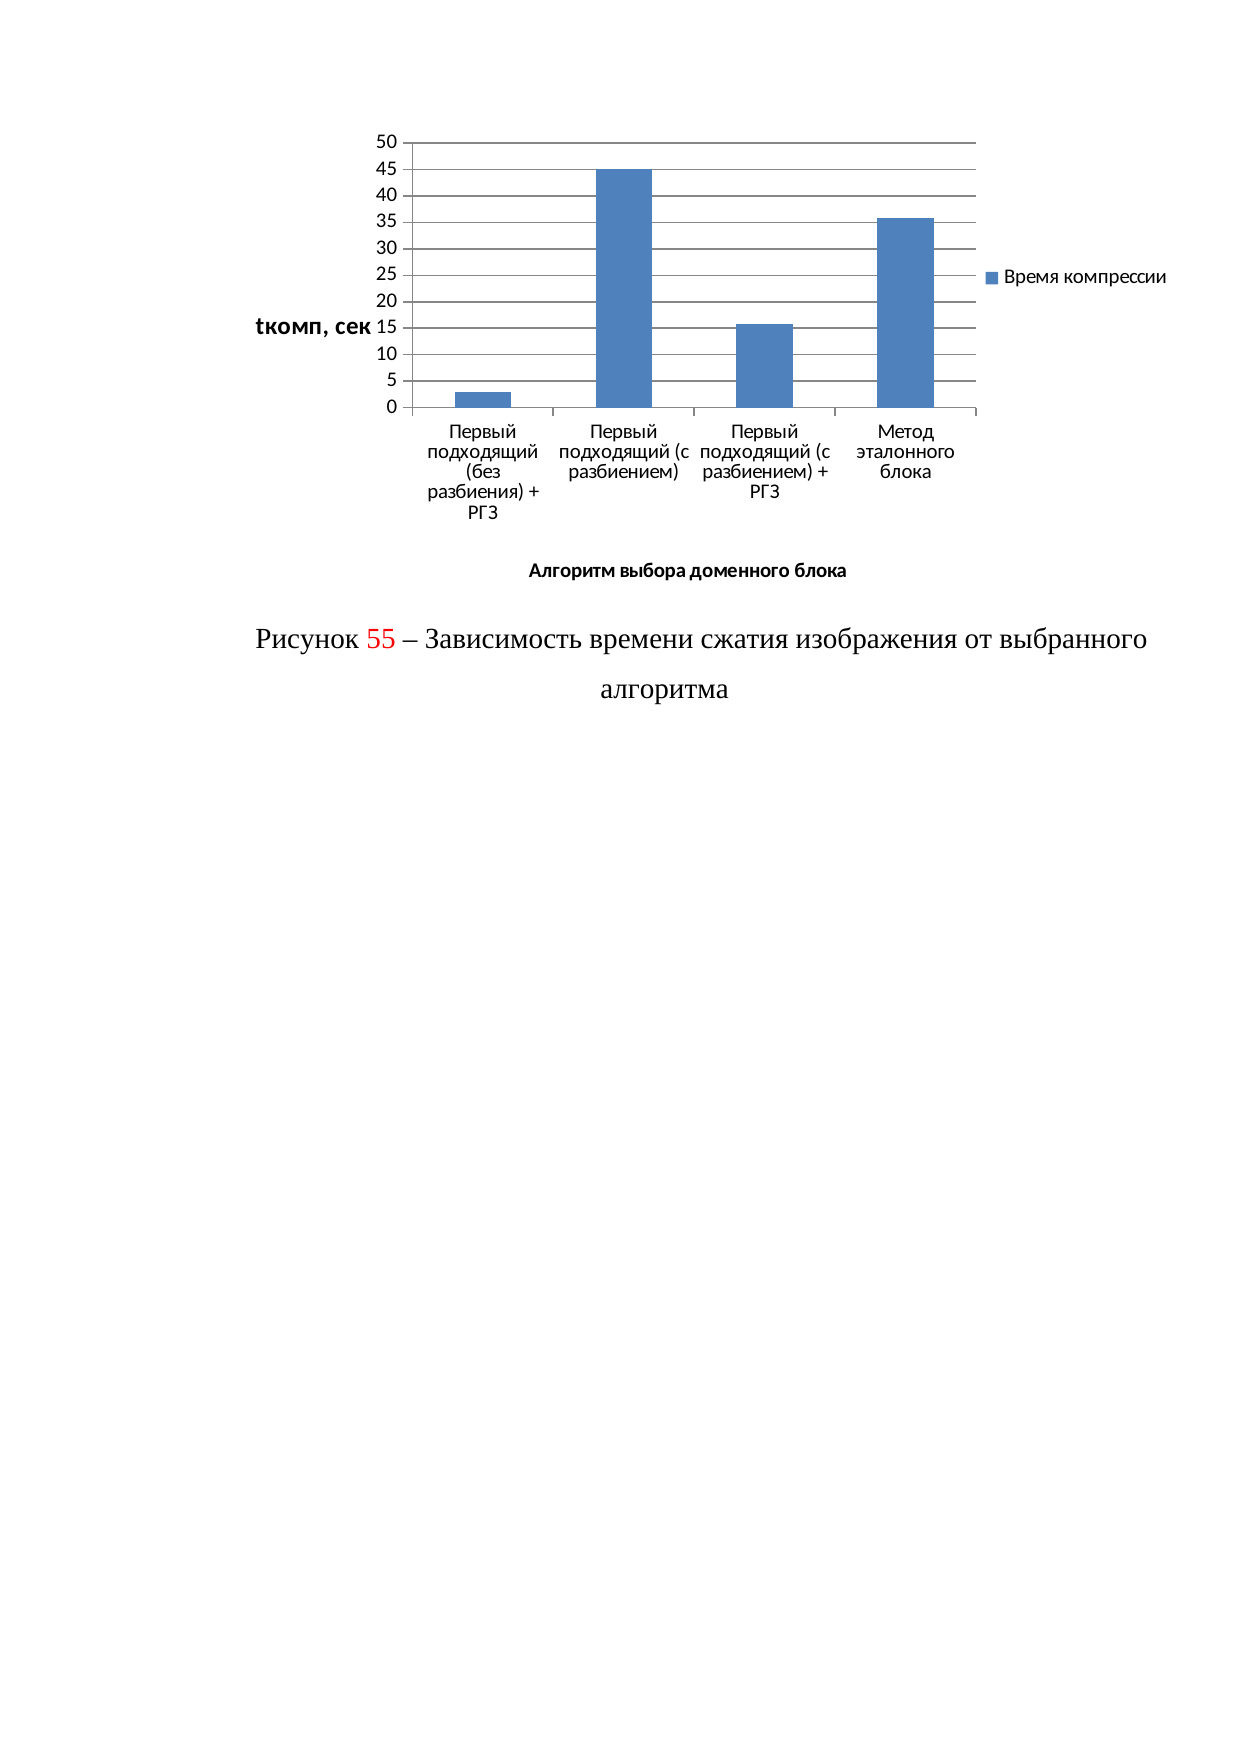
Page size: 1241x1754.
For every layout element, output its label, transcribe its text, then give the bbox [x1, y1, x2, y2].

text Рисунок 55 – Зависимость времени сжатия изображения от выбранного алгоритма [177, 621, 1152, 705]
